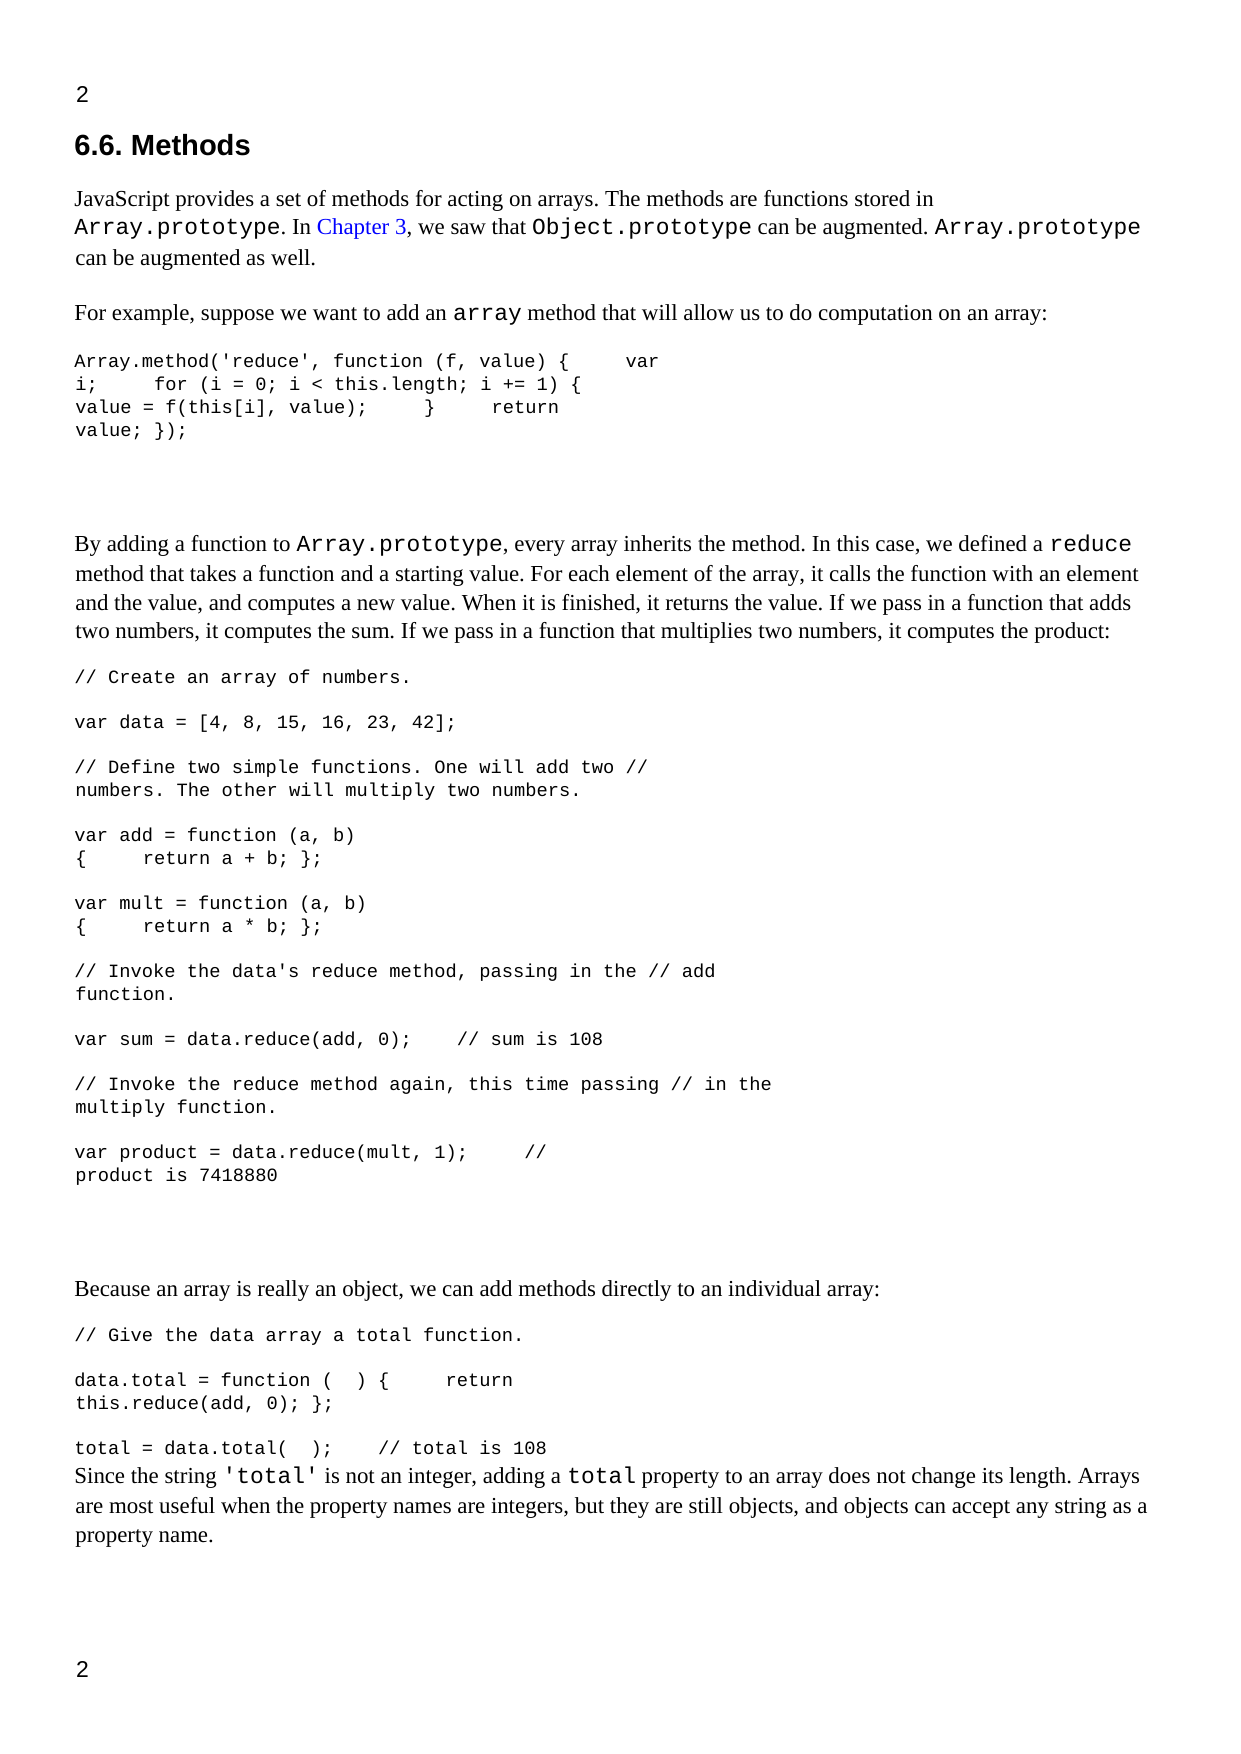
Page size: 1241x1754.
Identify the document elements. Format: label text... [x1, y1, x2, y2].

text total = data.total( ); // total is 108 [74, 1438, 1165, 1460]
text var add = function (a, b) { return a + b; }; [74, 826, 468, 870]
text Since the string 'total' is not an integer, adding a total property to an array does not change its length. Arrays are most useful when the property names are integers, but they are still objects, and objects can accept any string as a property name. [74, 1462, 1164, 1547]
text // Invoke the reduce method again, this time passing // in the multiply function. [74, 1075, 772, 1119]
text // Invoke the data's reduce method, passing in the // add function. [74, 962, 749, 1006]
text var mult = function (a, b) { return a * b; }; [74, 894, 479, 938]
text By adding a function to Array.prototype, every array inherits the method. In this case, we defined a reduce method that takes a function and a starting value. For each element of the array, it calls the function with an element and the value, and computes a new value. When it is finished, it returns the value. If we pass in a function that adds two numbers, it computes the sum. If we pass in a function that multiplies two numbers, it computes the product: [74, 530, 1164, 644]
text // Create an array of numbers. [74, 668, 1165, 689]
text // Define two simple functions. One will add two // numbers. The other will multiply two numbers. [74, 758, 727, 802]
text Array.prototype. In Chapter 3, we saw that Object.prototype can be augmented. Array.prototype can be augmented as well. [74, 213, 1164, 270]
text var sum = data.reduce(add, 0); // sum is 108 [74, 1030, 1165, 1051]
text var data = [4, 8, 15, 16, 23, 42]; [74, 713, 1165, 734]
text Array.method('reduce', function (f, value) { var i; for (i = 0; i < this.length; i += 1) { value = f(this[i], value); } return value; }); [74, 351, 659, 442]
text For example, suppose we want to add an array method that will allow us to do computation on an array: [74, 299, 1164, 327]
text data.total = function ( ) { return this.reduce(add, 0); }; [74, 1371, 536, 1415]
text Because an array is really an object, we can add methods directly to an individual array: [74, 1275, 1164, 1301]
text // Give the data array a total function. [74, 1326, 1165, 1347]
text JavaScript provides a set of methods for acting on arrays. The methods are functions stored in [74, 185, 1164, 211]
subtitle 6.6. Methods [74, 128, 1165, 162]
text var product = data.reduce(mult, 1); // product is 7418880 [74, 1143, 581, 1187]
